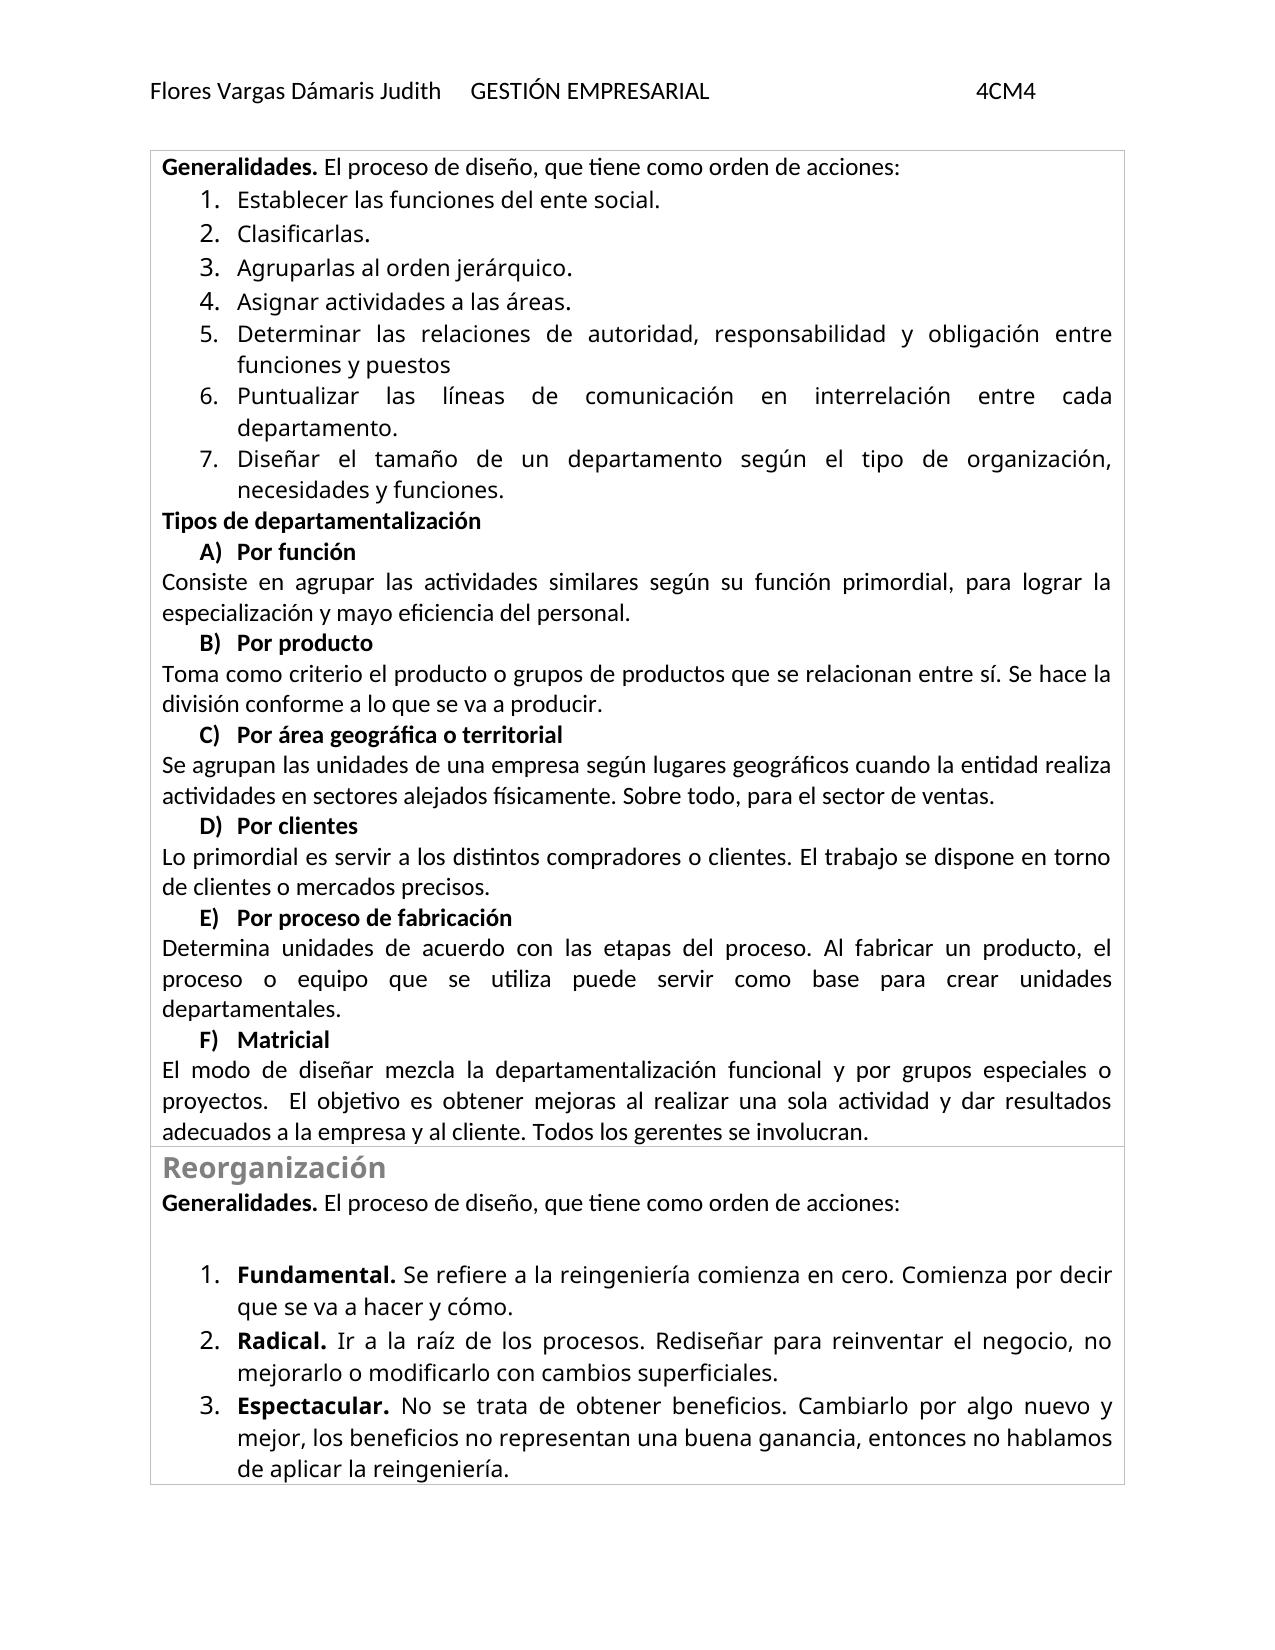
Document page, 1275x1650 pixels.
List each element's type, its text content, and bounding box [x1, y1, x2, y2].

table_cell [151, 1147, 1124, 1484]
